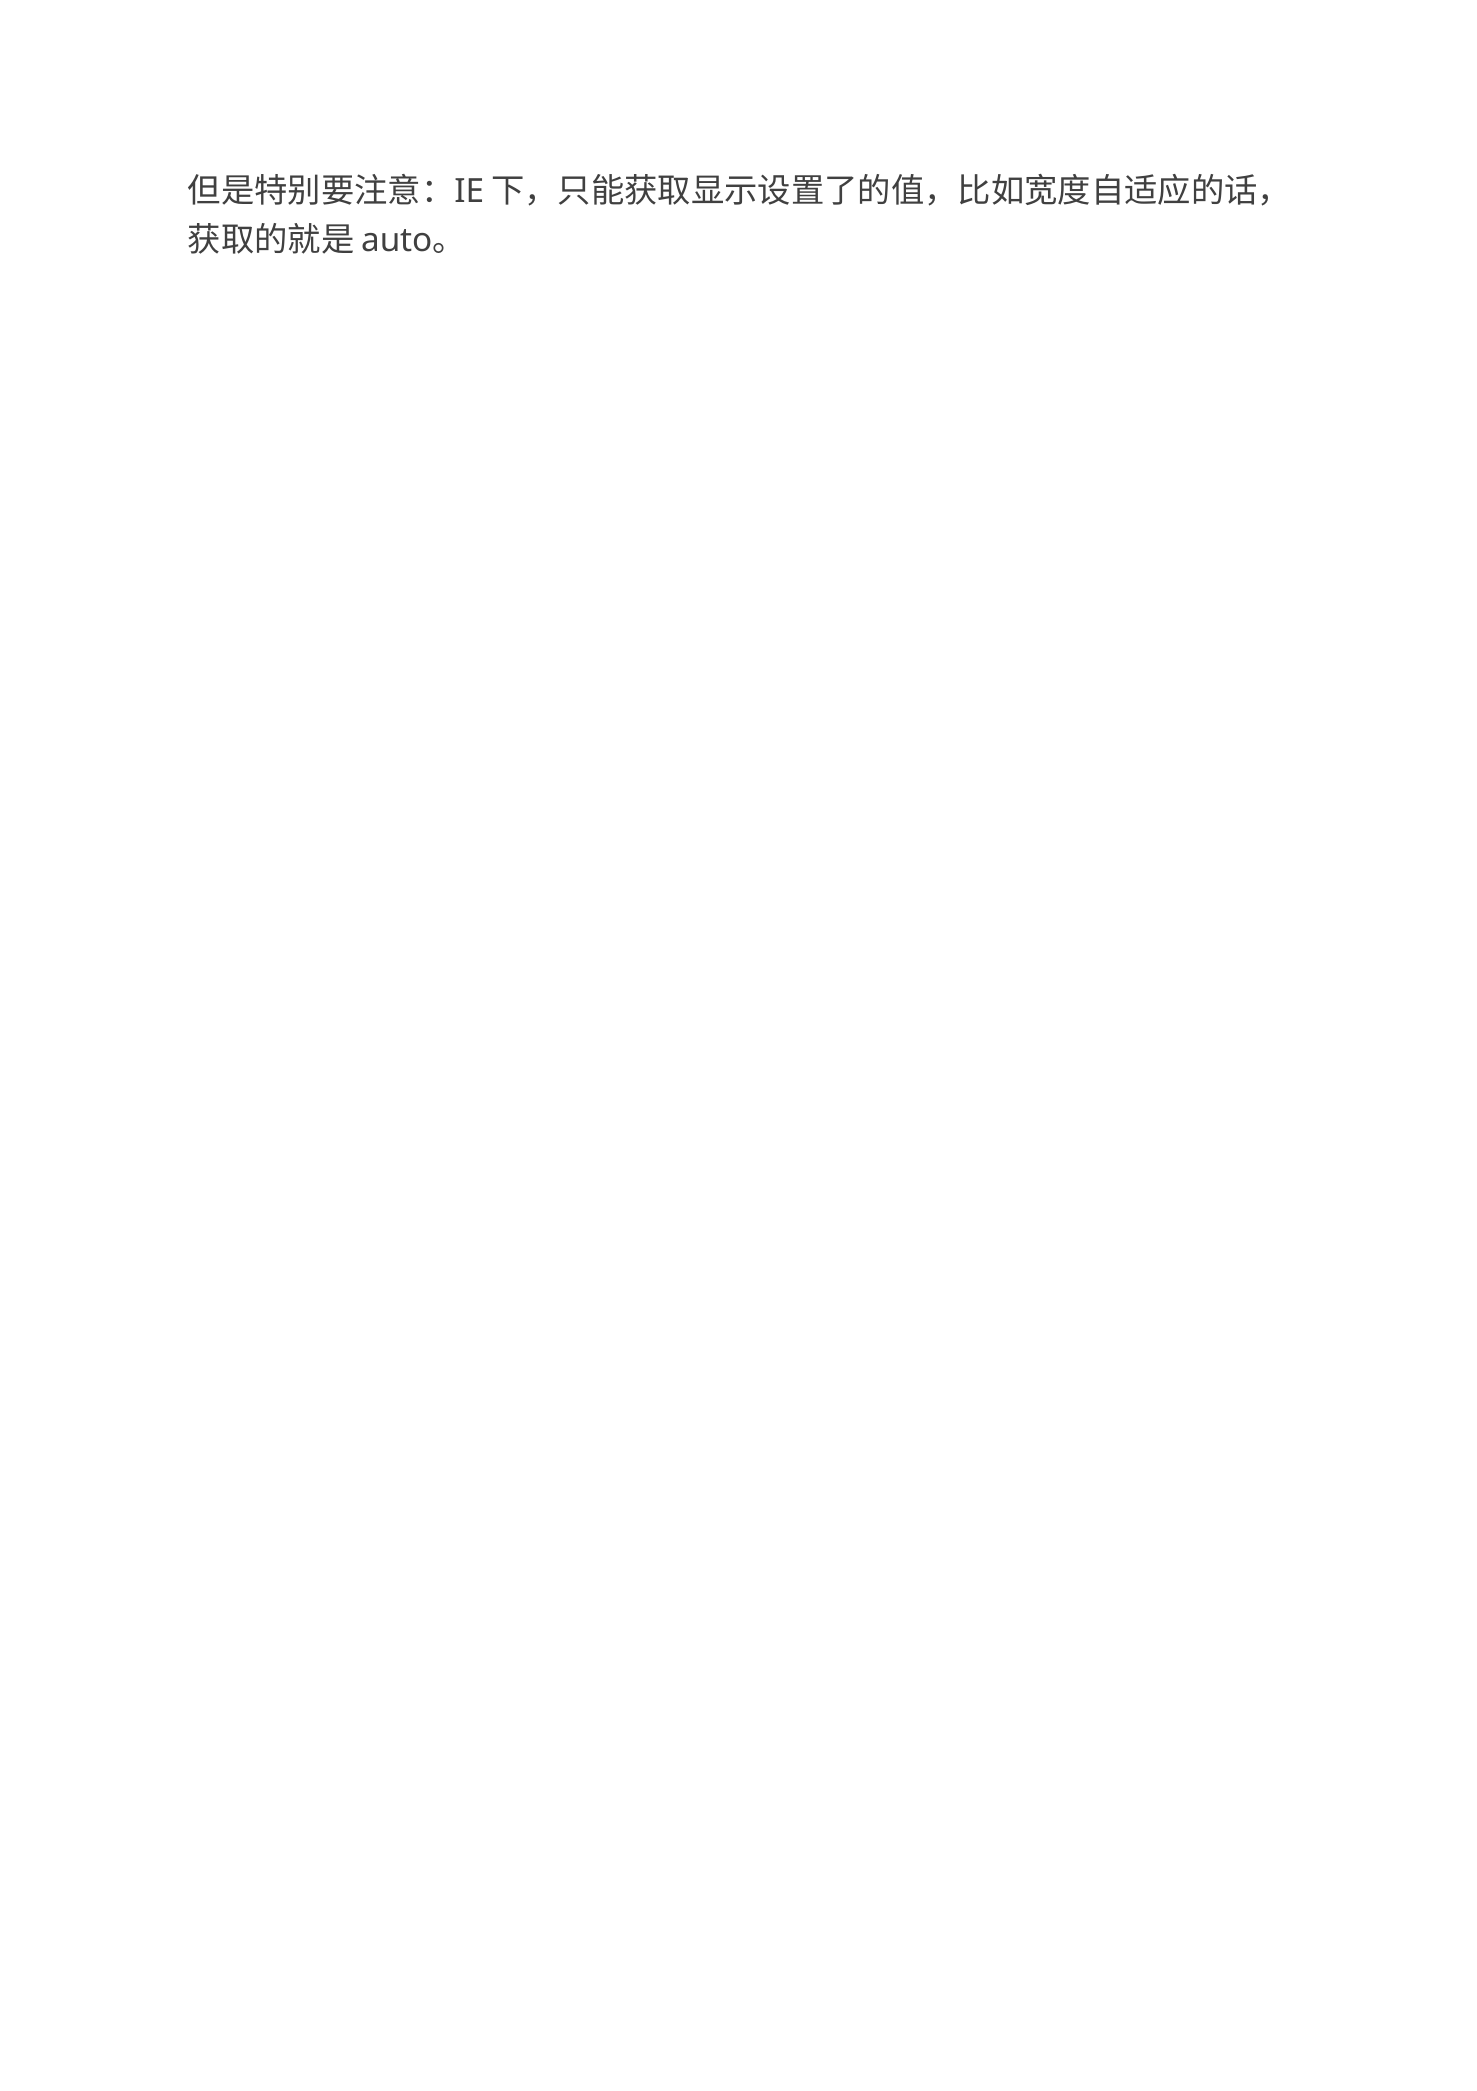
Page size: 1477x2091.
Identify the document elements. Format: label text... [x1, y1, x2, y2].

text 但是特别要注意：IE下，只能获取显示设置了的值，比如宽度自适应的话，获取的就是auto。 [187, 164, 1289, 261]
